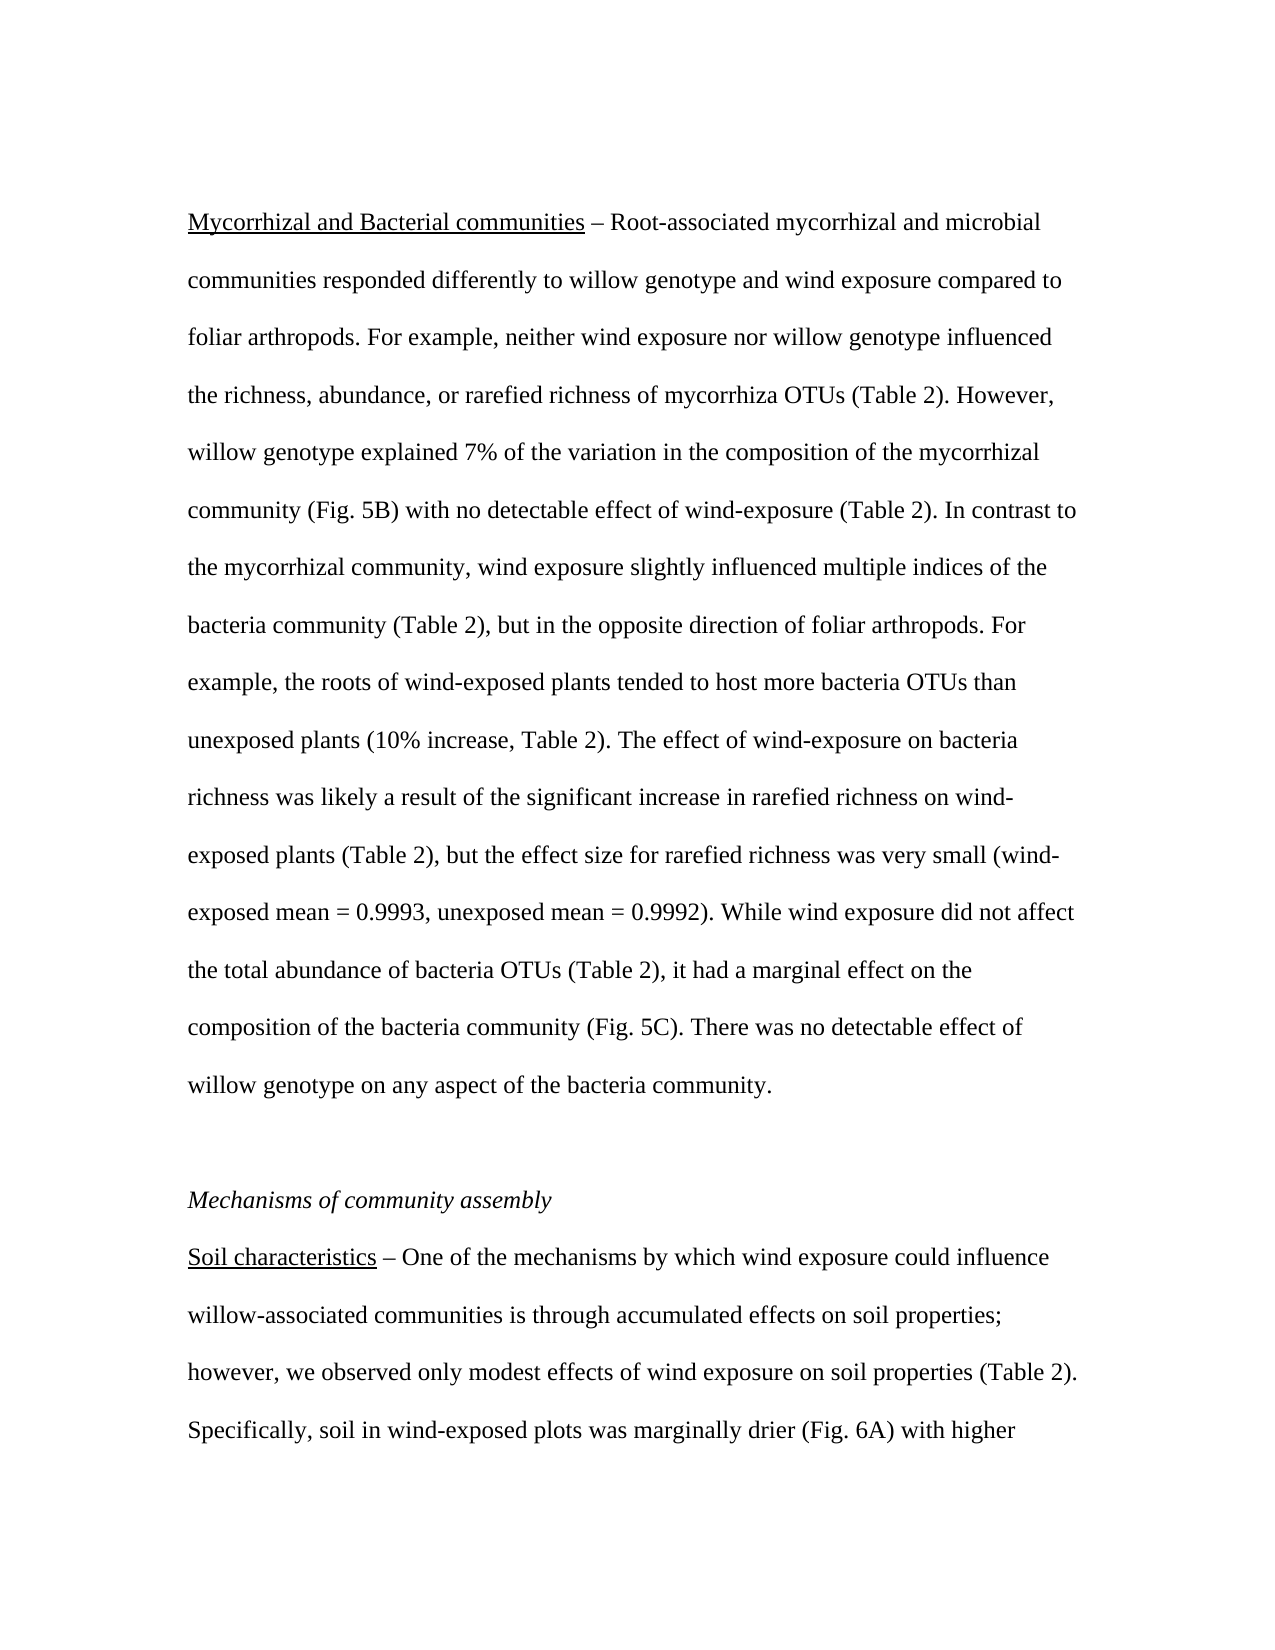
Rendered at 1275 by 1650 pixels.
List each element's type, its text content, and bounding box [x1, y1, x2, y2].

text Mycorrhizal and Bacterial communities – Root-associated mycorrhizal and microbial communities responded differently to willow genotype and wind exposure compared to foliar arthropods. For example, neither wind exposure nor willow genotype influenced the richness, abundance, or rarefied richness of mycorrhiza OTUs (Table 2). However, willow genotype explained 7% of the variation in the composition of the mycorrhizal community (Fig. 5B) with no detectable effect of wind-exposure (Table 2). In contrast to the mycorrhizal community, wind exposure slightly influenced multiple indices of the bacteria community (Table 2), but in the opposite direction of foliar arthropods. For example, the roots of wind-exposed plants tended to host more bacteria OTUs than unexposed plants (10% increase, Table 2). The effect of wind-exposure on bacteria richness was likely a result of the significant increase in rarefied richness on wind-exposed plants (Table 2), but the effect size for rarefied richness was very small (wind-exposed mean = 0.9993, unexposed mean = 0.9992). While wind exposure did not affect the total abundance of bacteria OTUs (Table 2), it had a marginal effect on the composition of the bacteria community (Fig. 5C). There was no detectable effect of willow genotype on any aspect of the bacteria community. [187, 207, 1088, 1099]
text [187, 1242, 1088, 1444]
text Mechanisms of community assembly [187, 1185, 1088, 1214]
